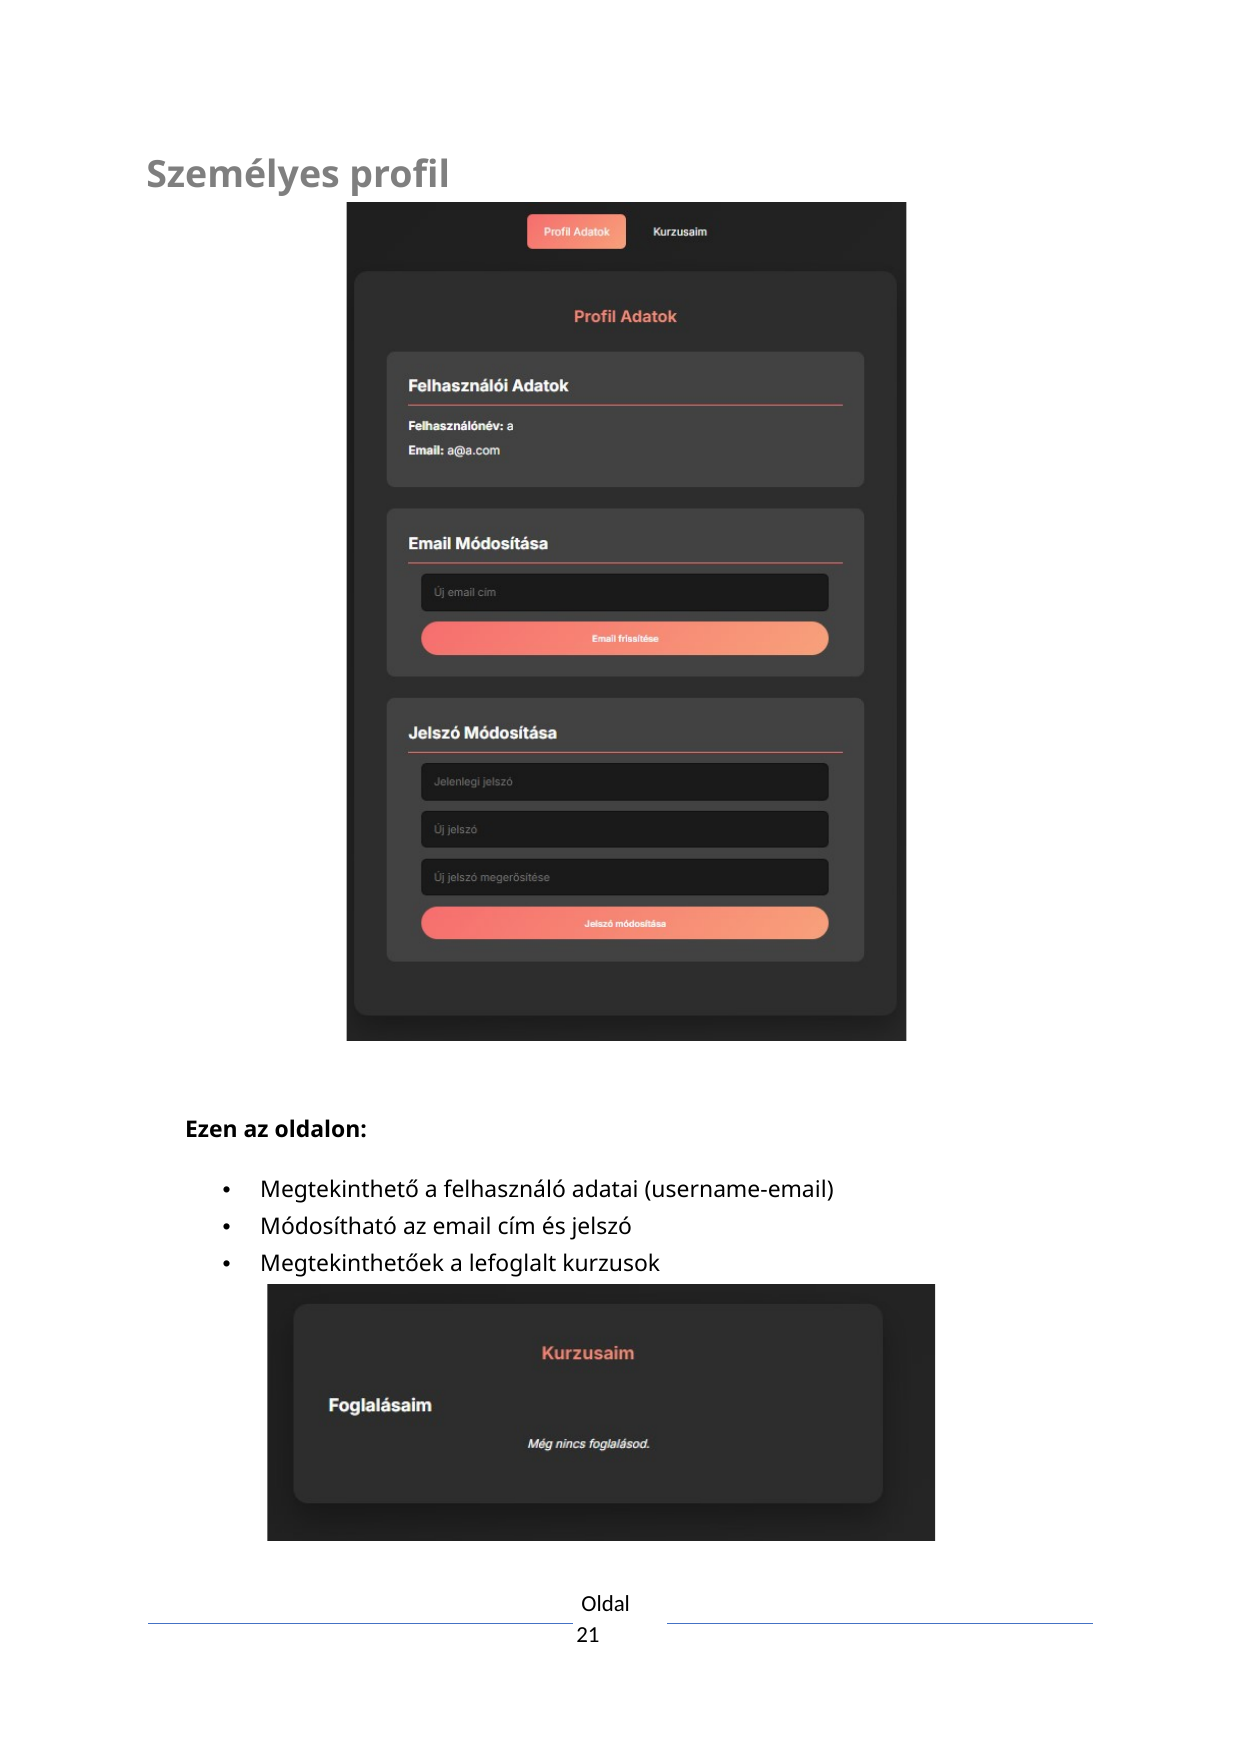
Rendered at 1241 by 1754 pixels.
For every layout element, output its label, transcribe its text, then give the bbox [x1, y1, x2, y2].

subtitle Személyes profil [146, 148, 804, 199]
picture [267, 1284, 936, 1541]
list Megtekinthetőek a lefoglalt kurzusok [222, 1247, 1093, 1279]
list Megtekinthető a felhasználó adatai (username-email) [222, 1173, 1093, 1204]
list Módosítható az email cím és jelszó [222, 1210, 1093, 1241]
text Ezen az oldalon: [185, 1113, 1236, 1144]
picture [346, 202, 907, 1041]
